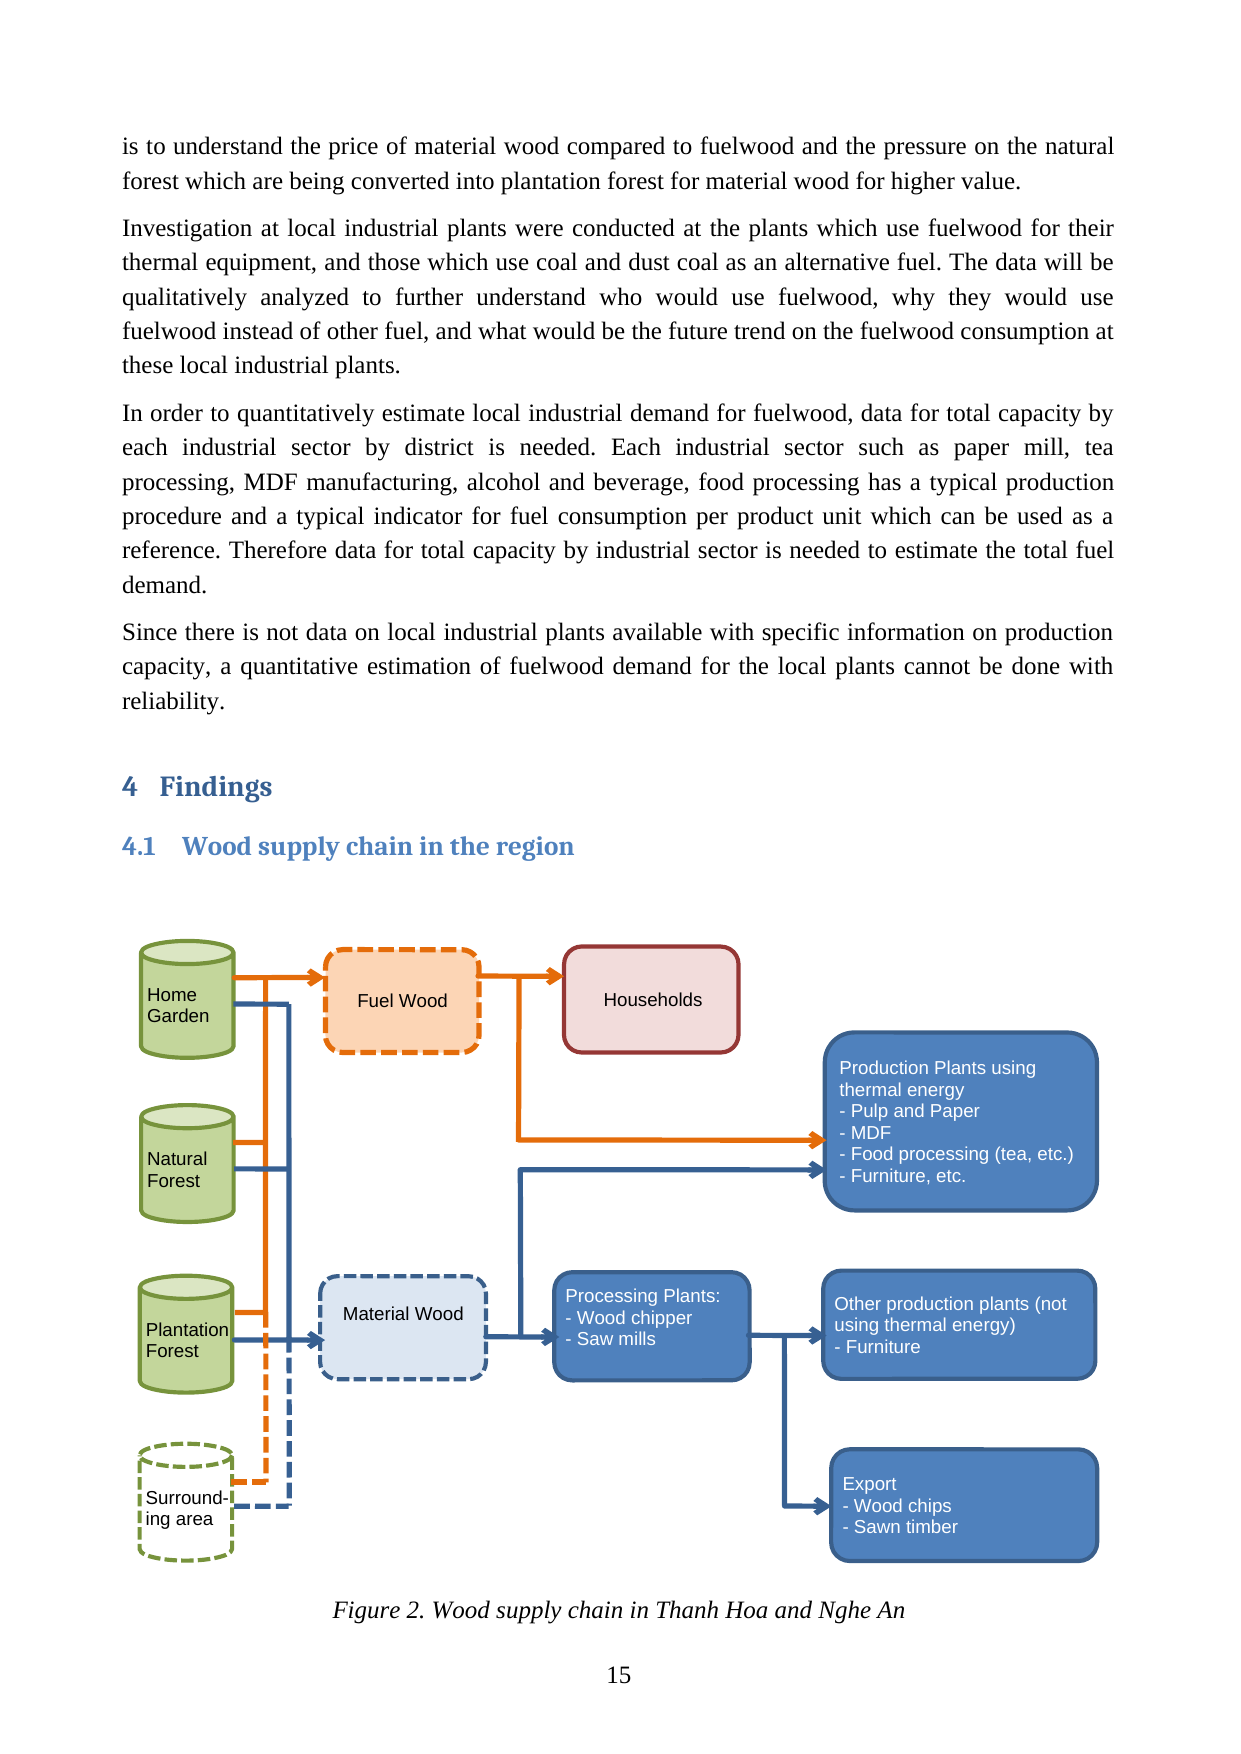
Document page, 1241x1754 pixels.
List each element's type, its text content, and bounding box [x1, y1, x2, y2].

text Figure 2. Wood supply chain in Thanh Hoa and Nghe An [122, 1595, 1115, 1624]
subtitle Wood supply chain in the region [122, 831, 1115, 863]
text Investigation at local industrial plants were conducted at the plants which use fuelwood for their thermal equipment, and those which use coal and dust coal as an alternative fuel. The data will be qualitatively analyzed to further understand who would use fuelwood, why they would use fuelwood instead of other fuel, and what would be the future trend on the fuelwood consumption at these local industrial plants. [122, 213, 1115, 379]
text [122, 131, 1115, 194]
text Since there is not data on local industrial plants available with specific information on production capacity, a quantitative estimation of fuelwood demand for the local plants cannot be done with reliability. [122, 617, 1115, 715]
text In order to quantitatively estimate local industrial demand for fuelwood, data for total capacity by each industrial sector by district is needed. Each industrial sector such as paper mill, tea processing, MDF manufacturing, alcohol and beverage, food processing has a typical production procedure and a typical indicator for fuel consumption per product unit which can be used as a reference. Therefore data for total capacity by industrial sector is needed to estimate the total fuel demand. [122, 398, 1115, 599]
subtitle Findings [122, 770, 1115, 804]
